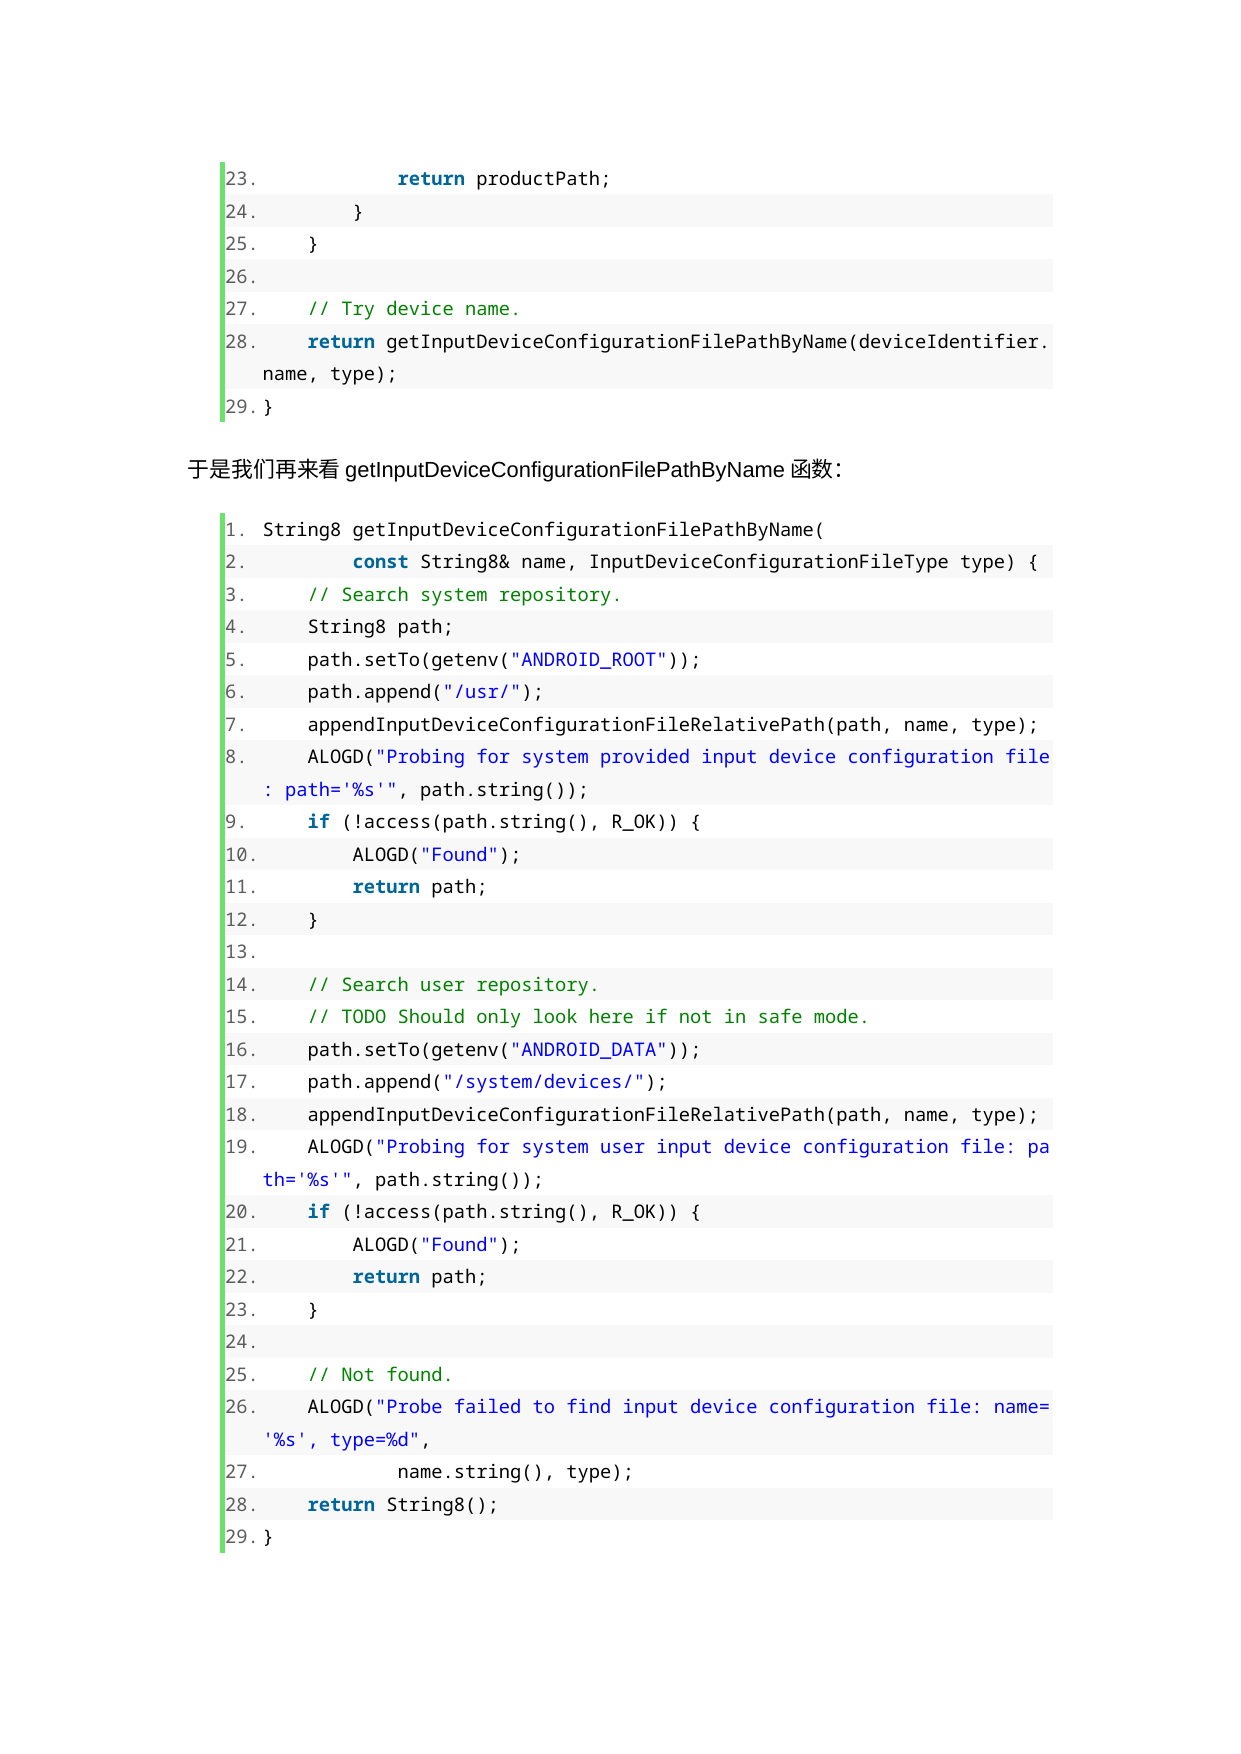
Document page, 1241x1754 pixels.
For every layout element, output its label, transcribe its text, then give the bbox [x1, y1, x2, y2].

list String8 getInputDeviceConfigurationFilePathByName( [225, 513, 1053, 545]
list String8 path; [225, 610, 1053, 643]
list ALOGD("Probing for system user input device configuration file: path='%s'", path.string()); [225, 1130, 1053, 1195]
list if (!access(path.string(), R_OK)) { [225, 1195, 1053, 1228]
list ALOGD("Found"); [225, 1228, 1053, 1260]
list } [225, 903, 1053, 935]
list // Not found. [225, 1358, 1053, 1390]
list path.append("/usr/"); [225, 675, 1053, 708]
list ALOGD("Found"); [225, 838, 1053, 870]
list ALOGD("Probe failed to find input device configuration file: name='%s', type=%d", [225, 1390, 1053, 1455]
list path.append("/system/devices/"); [225, 1065, 1053, 1098]
list return productPath; [225, 162, 1053, 194]
list // Try device name. [225, 292, 1053, 324]
list const String8& name, InputDeviceConfigurationFileType type) { [225, 545, 1053, 578]
list // Search system repository. [225, 578, 1053, 610]
list } [225, 1520, 1053, 1553]
list } [225, 389, 1053, 422]
list return path; [225, 1260, 1053, 1293]
list } [225, 1293, 1053, 1325]
list return getInputDeviceConfigurationFilePathByName(deviceIdentifier.name, type); [225, 324, 1053, 389]
list ALOGD("Probing for system provided input device configuration file: path='%s'", path.string()); [225, 740, 1053, 805]
list // TODO Should only look here if not in safe mode. [225, 1000, 1053, 1033]
list return path; [225, 870, 1053, 903]
list path.setTo(getenv("ANDROID_DATA")); [225, 1033, 1053, 1065]
list } [225, 227, 1053, 259]
list // Search user repository. [225, 968, 1053, 1000]
list appendInputDeviceConfigurationFileRelativePath(path, name, type); [225, 1098, 1053, 1130]
list path.setTo(getenv("ANDROID_ROOT")); [225, 643, 1053, 675]
list name.string(), type); [225, 1455, 1053, 1488]
text 于是我们再来看getInputDeviceConfigurationFilePathByName函数： [187, 451, 1053, 484]
list } [225, 194, 1053, 227]
list if (!access(path.string(), R_OK)) { [225, 805, 1053, 838]
list return String8(); [225, 1488, 1053, 1520]
list appendInputDeviceConfigurationFileRelativePath(path, name, type); [225, 708, 1053, 740]
